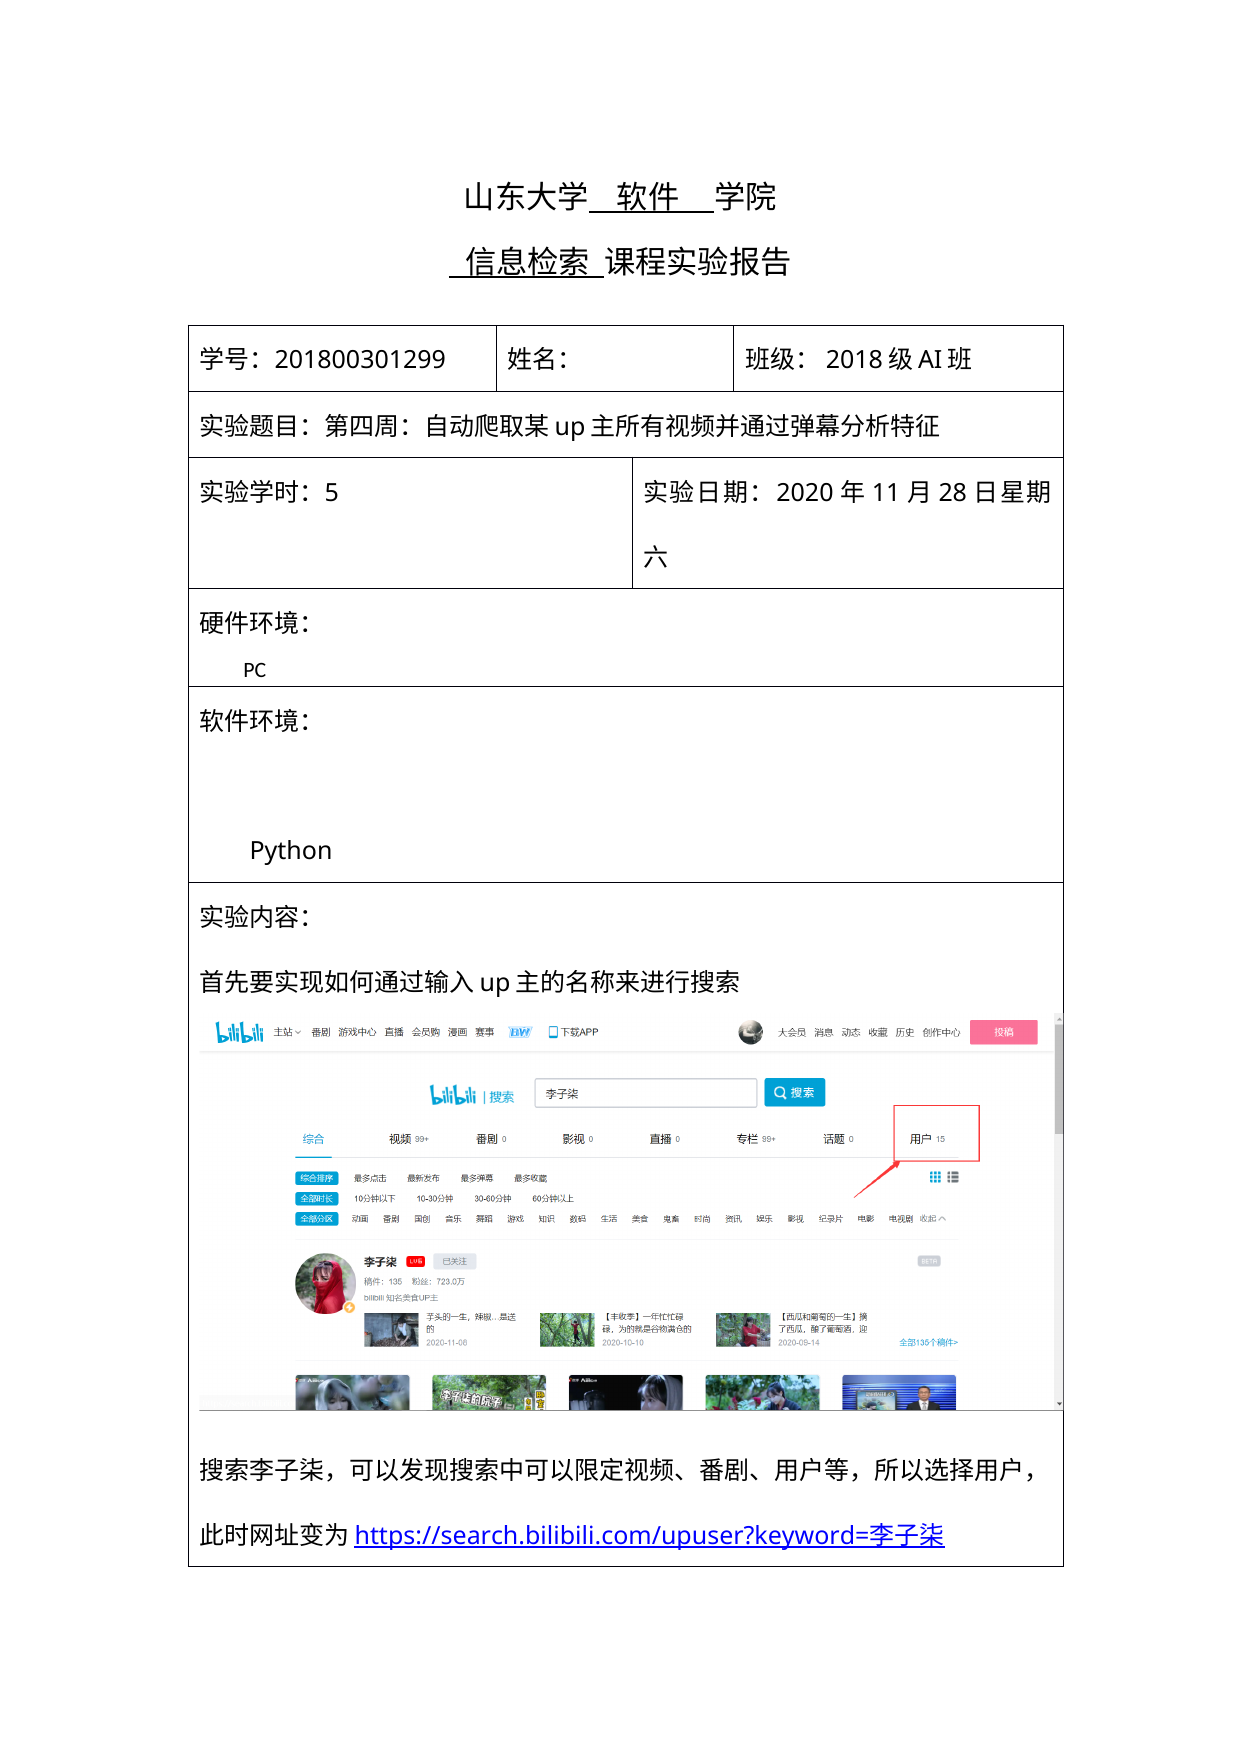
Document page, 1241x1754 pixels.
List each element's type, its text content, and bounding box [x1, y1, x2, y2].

table_cell 实验学时：5 [189, 458, 632, 588]
table_cell 软件环境： Python [189, 687, 1063, 882]
table_cell 实验题目：第四周：自动爬取某up主所有视频并通过弹幕分析特征 [189, 392, 1063, 457]
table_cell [189, 883, 1063, 1566]
text 信息检索 课程实验报告 [187, 227, 1053, 292]
table_cell 实验日期：2020年11月28日星期六 [633, 458, 1063, 588]
table_cell 硬件环境： PC [189, 589, 1063, 686]
picture [199, 1013, 1064, 1411]
table_header 姓名： [497, 326, 733, 391]
text 山东大学 软件 学院 [187, 162, 1053, 227]
table_header 班级： 2018级AI班 [734, 326, 1063, 391]
table_header 学号：201800301299 [189, 326, 496, 391]
